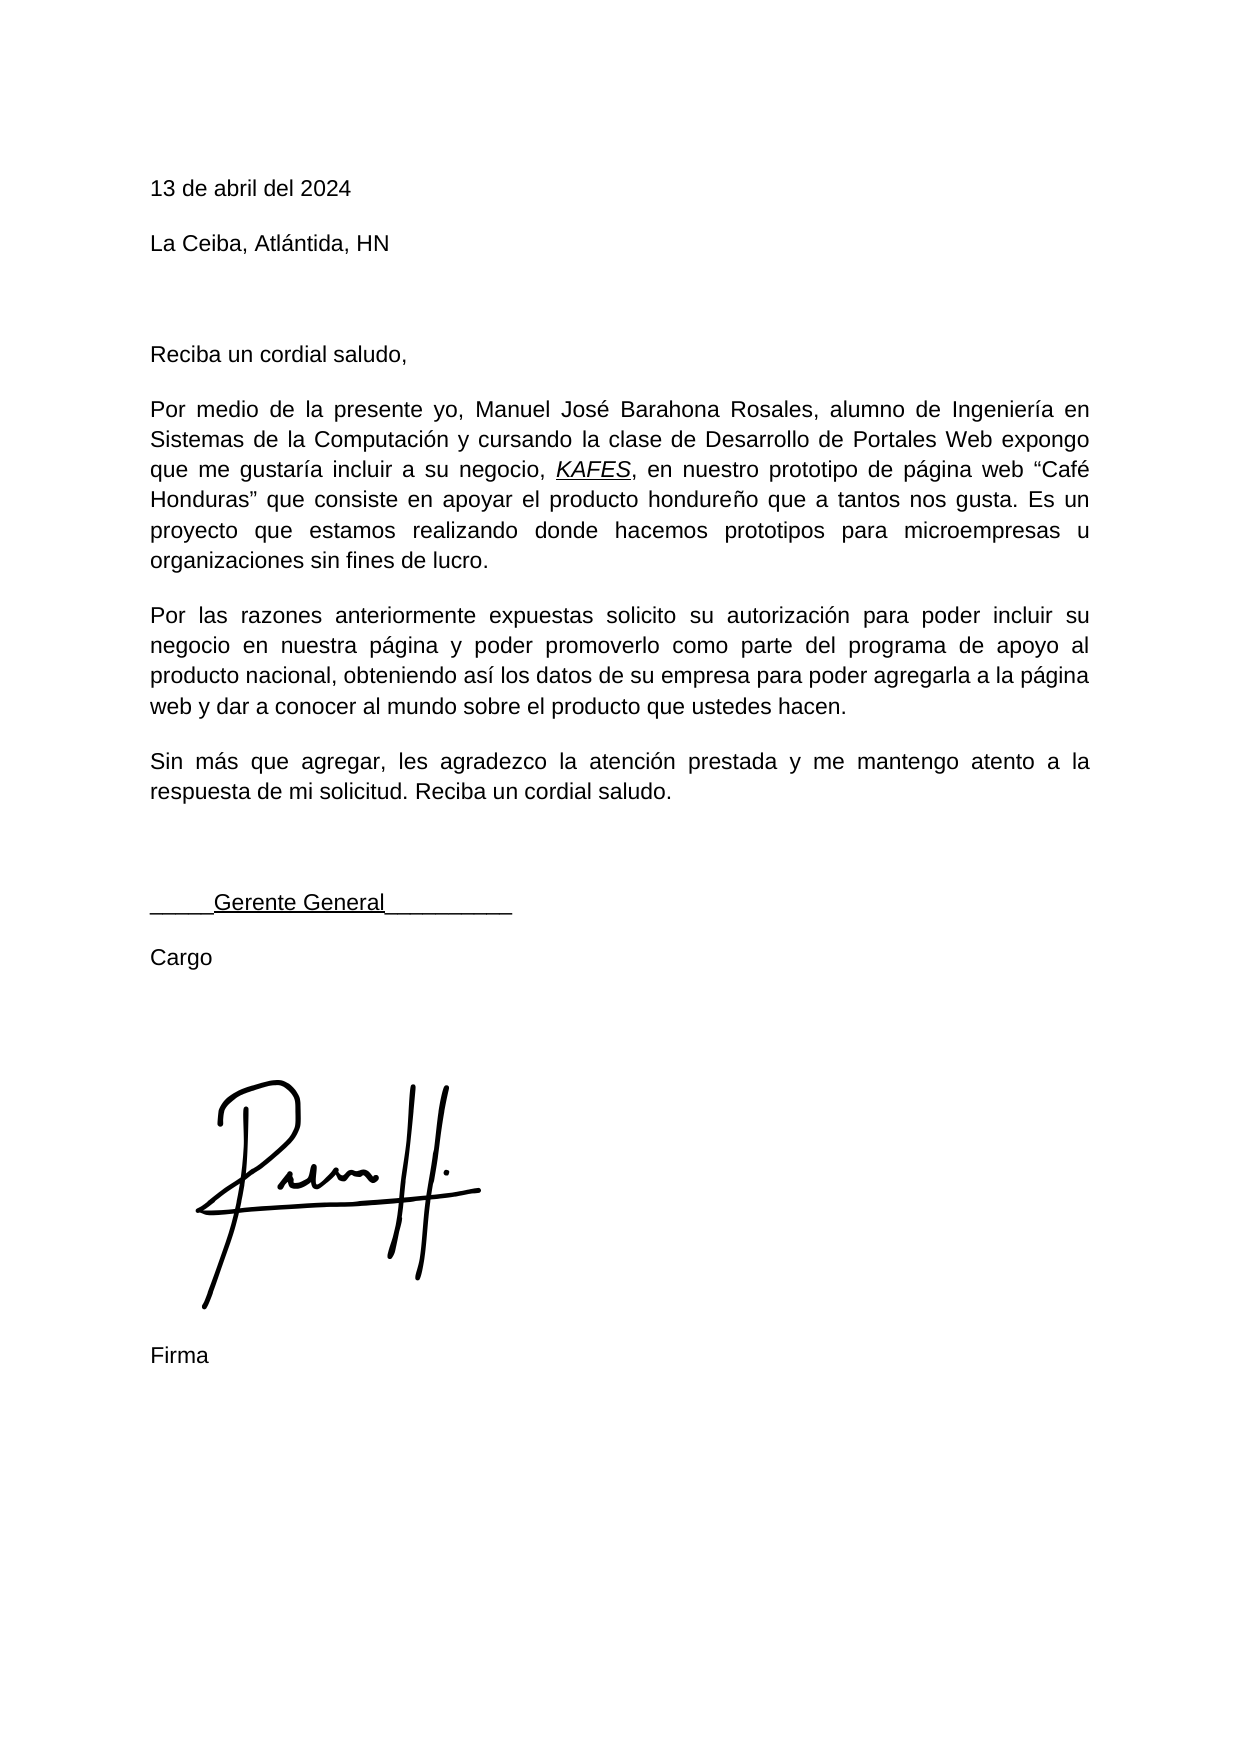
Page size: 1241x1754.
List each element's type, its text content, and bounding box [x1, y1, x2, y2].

picture [159, 1062, 523, 1334]
text Por medio de la presente yo, Manuel José Barahona Rosales, alumno de Ingeniería en Sistemas de la Computación y cursando la clase de Desarrollo de Portales Web expongo que me gustaría incluir a su negocio, KAFES, en nuestro prototipo de página web “Café Honduras” que consiste en apoyar el producto hondureño que a tantos nos gusta. Es un proyecto que estamos realizando donde hacemos prototipos para microempresas u organizaciones sin fines de lucro. [150, 396, 1090, 573]
text 13 de abril del 2024 [150, 175, 1090, 201]
text Cargo [150, 944, 1090, 970]
text La Ceiba, Atlántida, HN [150, 230, 1090, 257]
text _____Gerente General__________ [150, 888, 1090, 915]
text Reciba un cordial saludo, [150, 341, 1090, 367]
text Sin más que agregar, les agradezco la atención prestada y me mantengo atento a la respuesta de mi solicitud. Reciba un cordial saludo. [150, 748, 1090, 804]
text Por las razones anteriormente expuestas solicito su autorización para poder incluir su negocio en nuestra página y poder promoverlo como parte del programa de apoyo al producto nacional, obteniendo así los datos de su empresa para poder agregarla a la página web y dar a conocer al mundo sobre el producto que ustedes hacen. [150, 602, 1090, 719]
